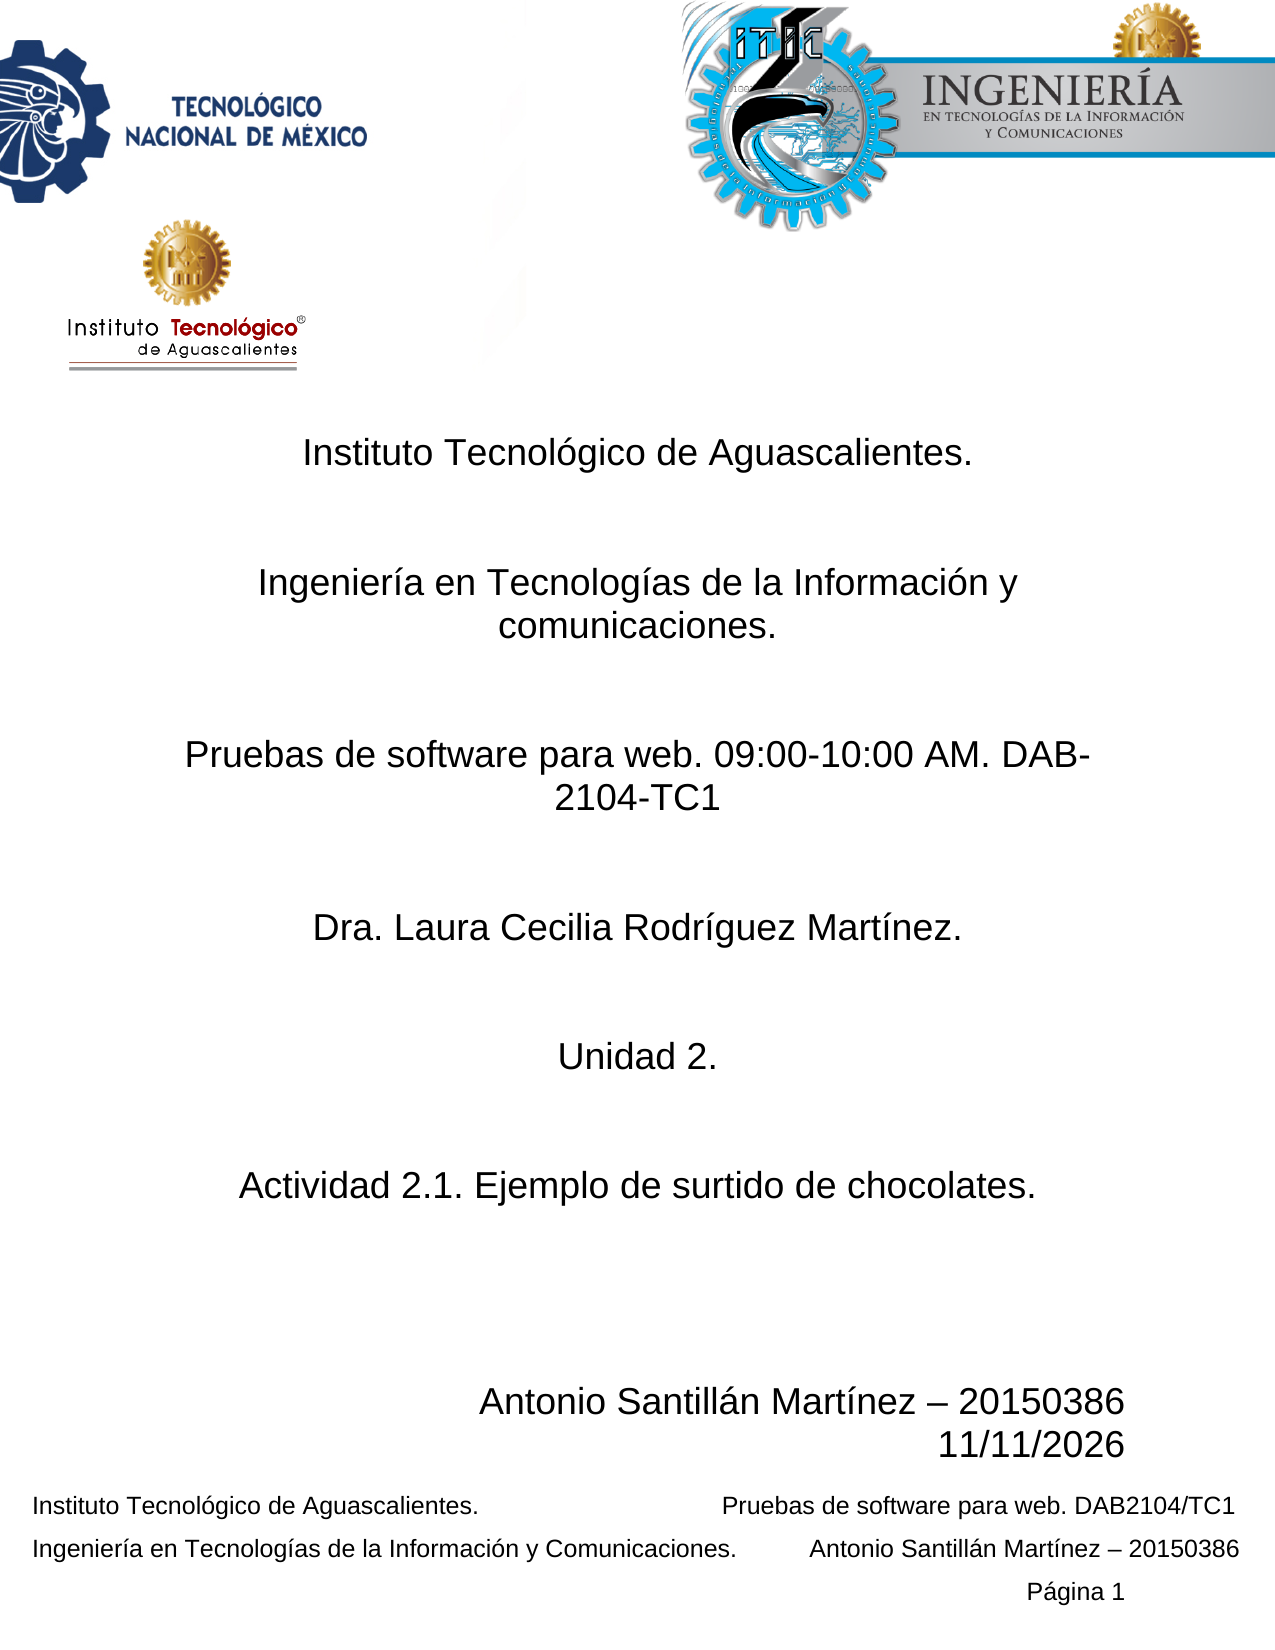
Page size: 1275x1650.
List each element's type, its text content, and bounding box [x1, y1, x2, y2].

text 11/03/2024 [150, 1422, 1125, 1465]
text Actividad 2.1. Ejemplo de surtido de chocolates. [150, 1163, 1125, 1207]
text Ingeniería en Tecnologías de la Información y comunicaciones. [150, 560, 1125, 646]
text Dra. Laura Cecilia Rodríguez Martínez. [150, 905, 1125, 948]
text Instituto Tecnológico de Aguascalientes. [150, 430, 1125, 473]
picture [681, 0, 1275, 232]
text Unidad 2. [150, 1034, 1125, 1077]
text Antonio Santillán Martínez – 20150386 [150, 1379, 1125, 1422]
text Pruebas de software para web. 09:00-10:00 AM. DAB-2104-TC1 [150, 732, 1125, 818]
picture [0, 0, 527, 414]
